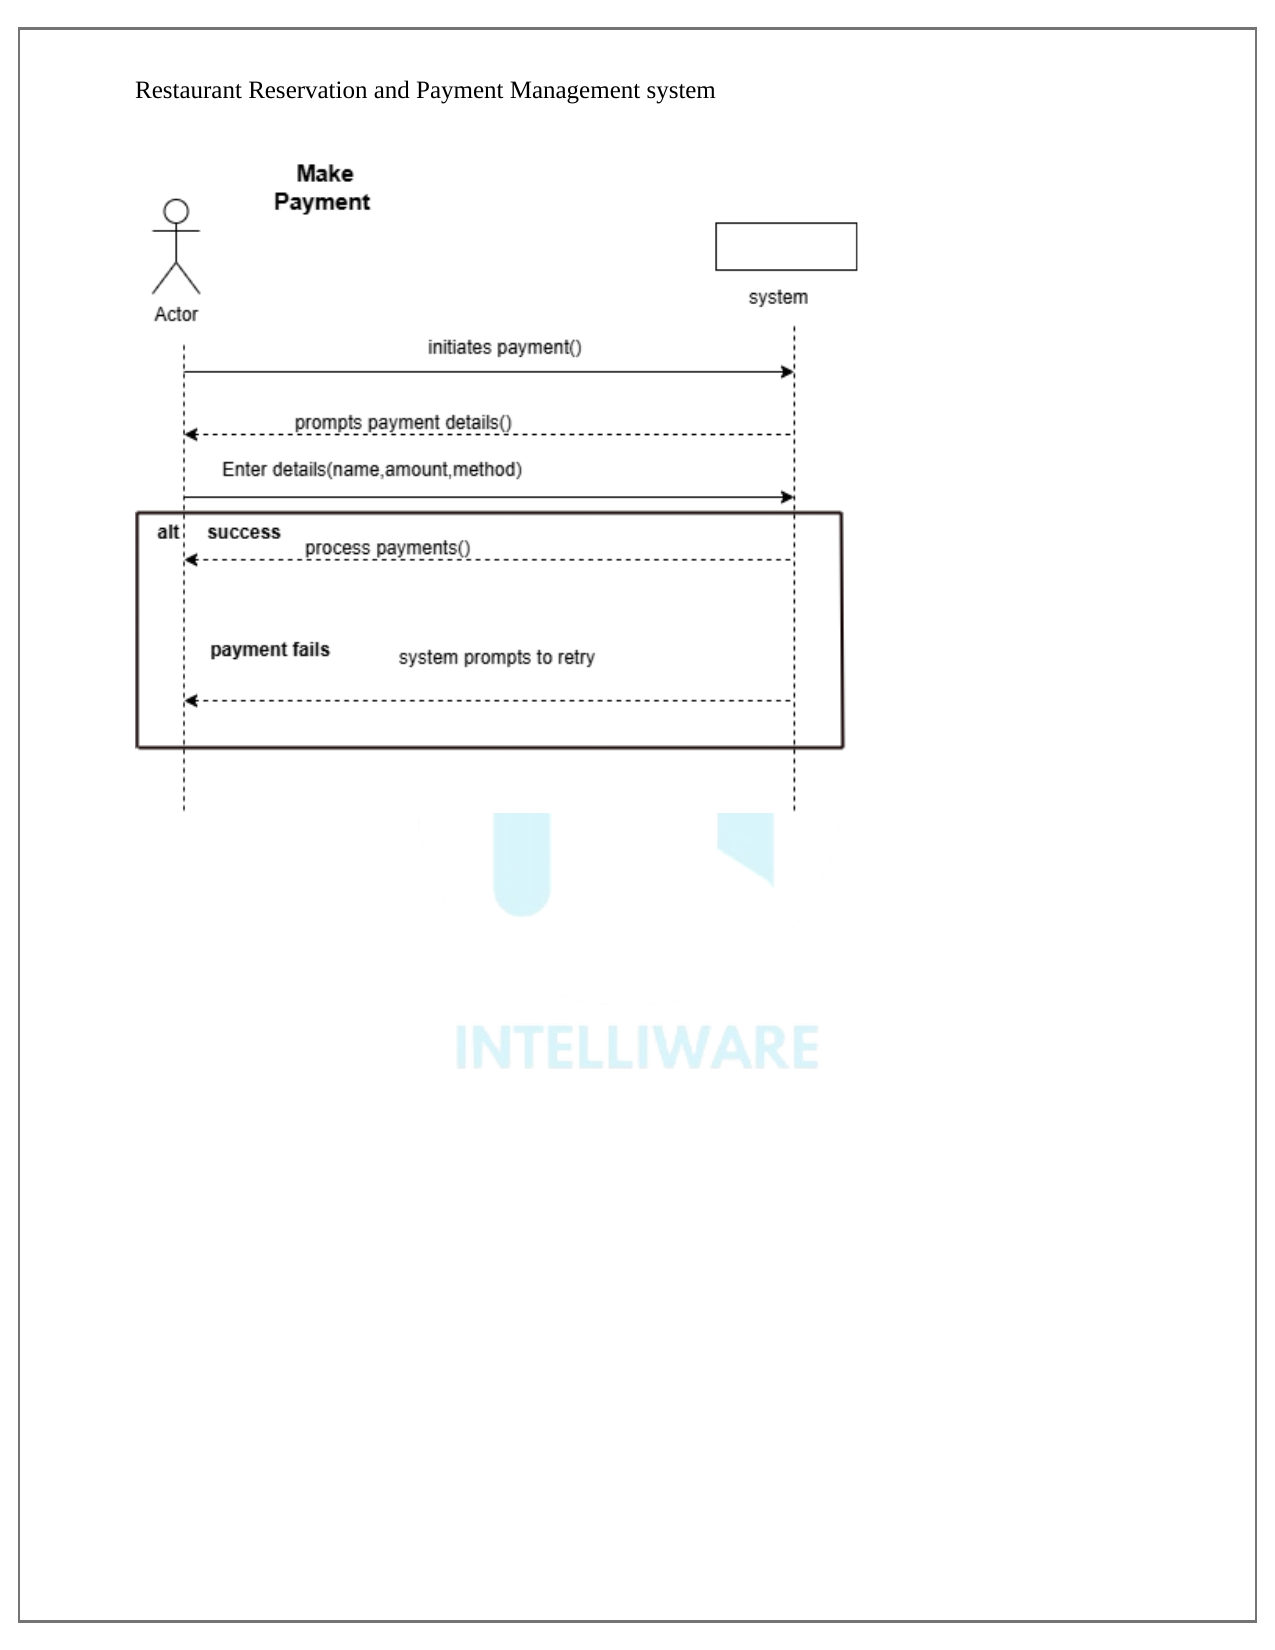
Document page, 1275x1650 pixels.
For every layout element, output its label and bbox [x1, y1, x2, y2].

picture [135, 150, 858, 813]
